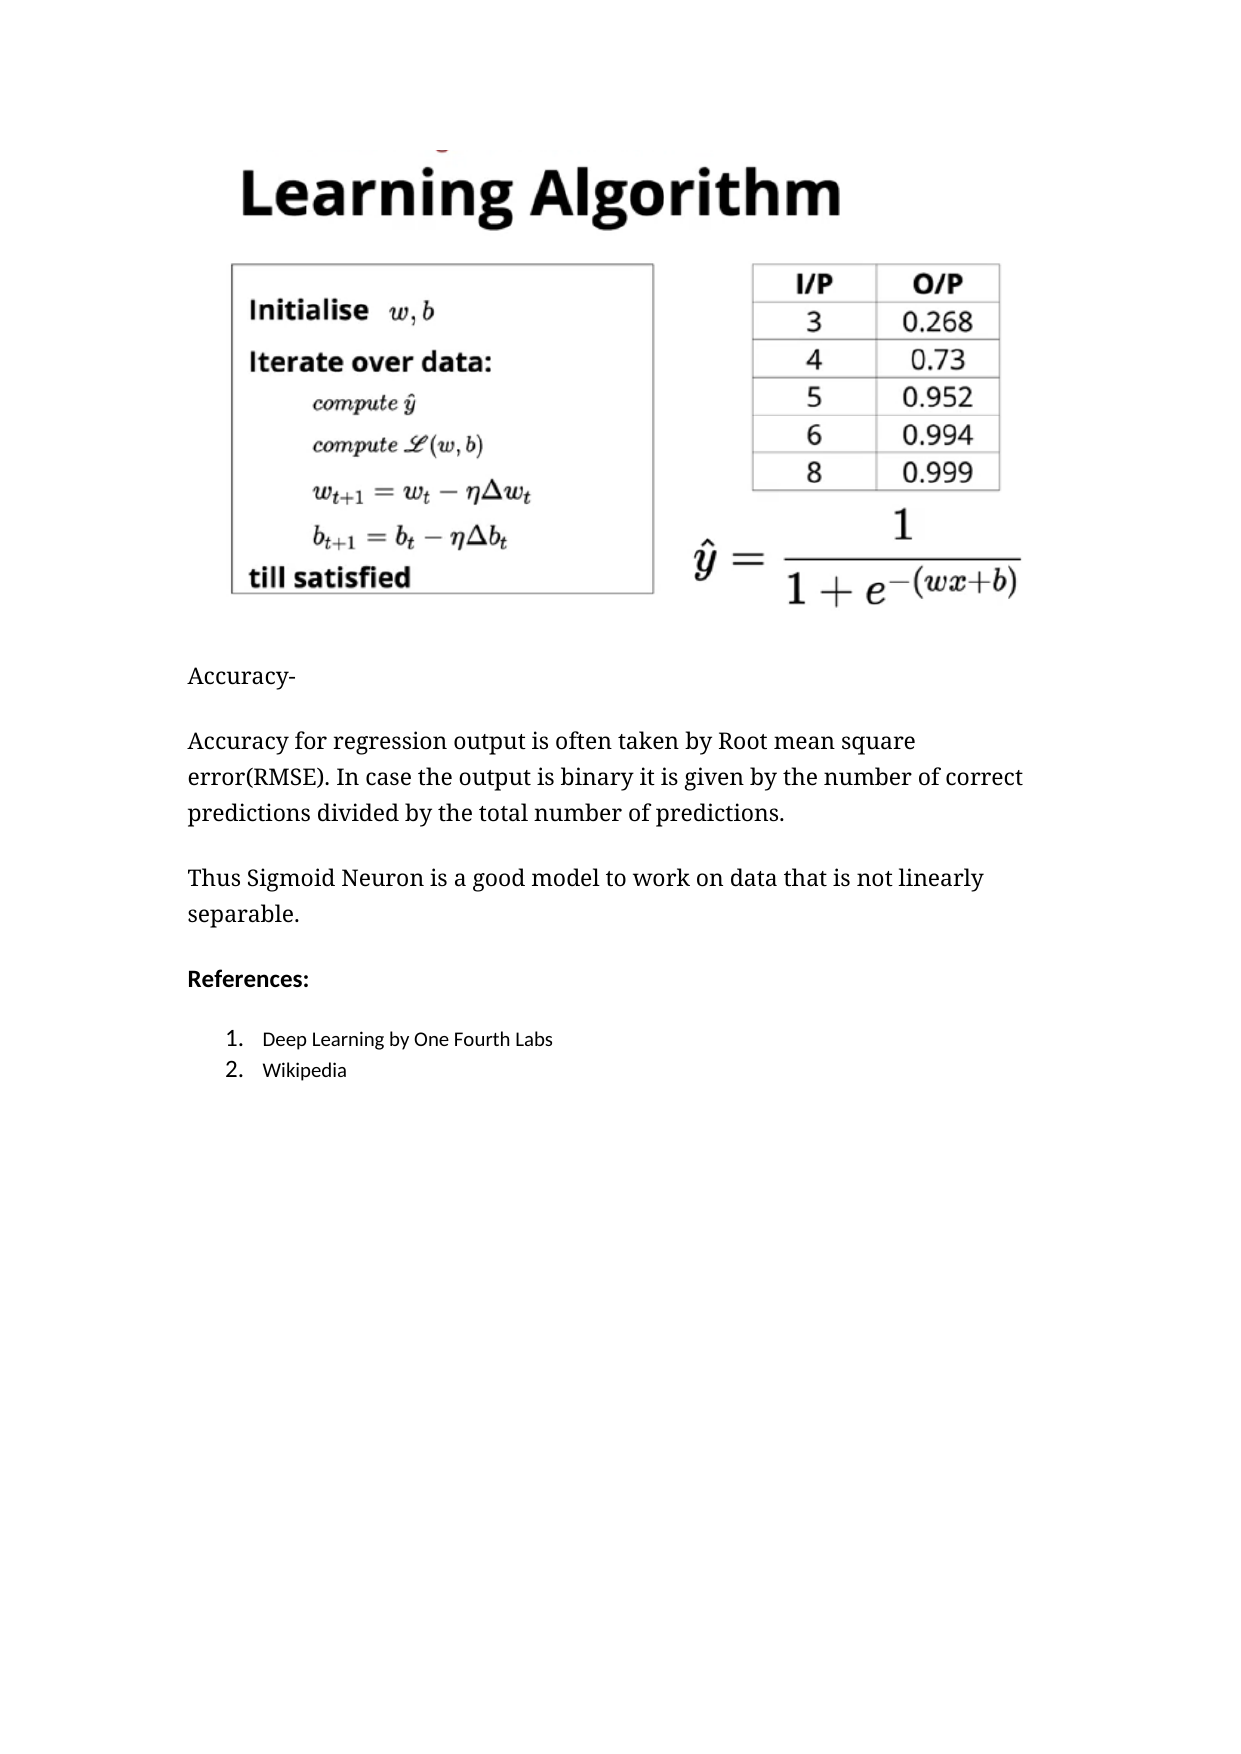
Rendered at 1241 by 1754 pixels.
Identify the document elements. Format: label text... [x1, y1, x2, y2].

text Thus Sigmoid Neuron is a good model to work on data that is not linearly separable. [187, 862, 1053, 929]
text Accuracy for regression output is often taken by Root mean square error(RMSE). In case the output is binary it is given by the number of correct predictions divided by the total number of predictions. [187, 725, 1053, 828]
picture [187, 150, 1053, 627]
text Accuracy- [187, 660, 1053, 691]
list Deep Learning by One Fourth Labs [225, 1023, 1053, 1053]
list Wikipedia [225, 1053, 1053, 1084]
text References: [187, 963, 1053, 993]
